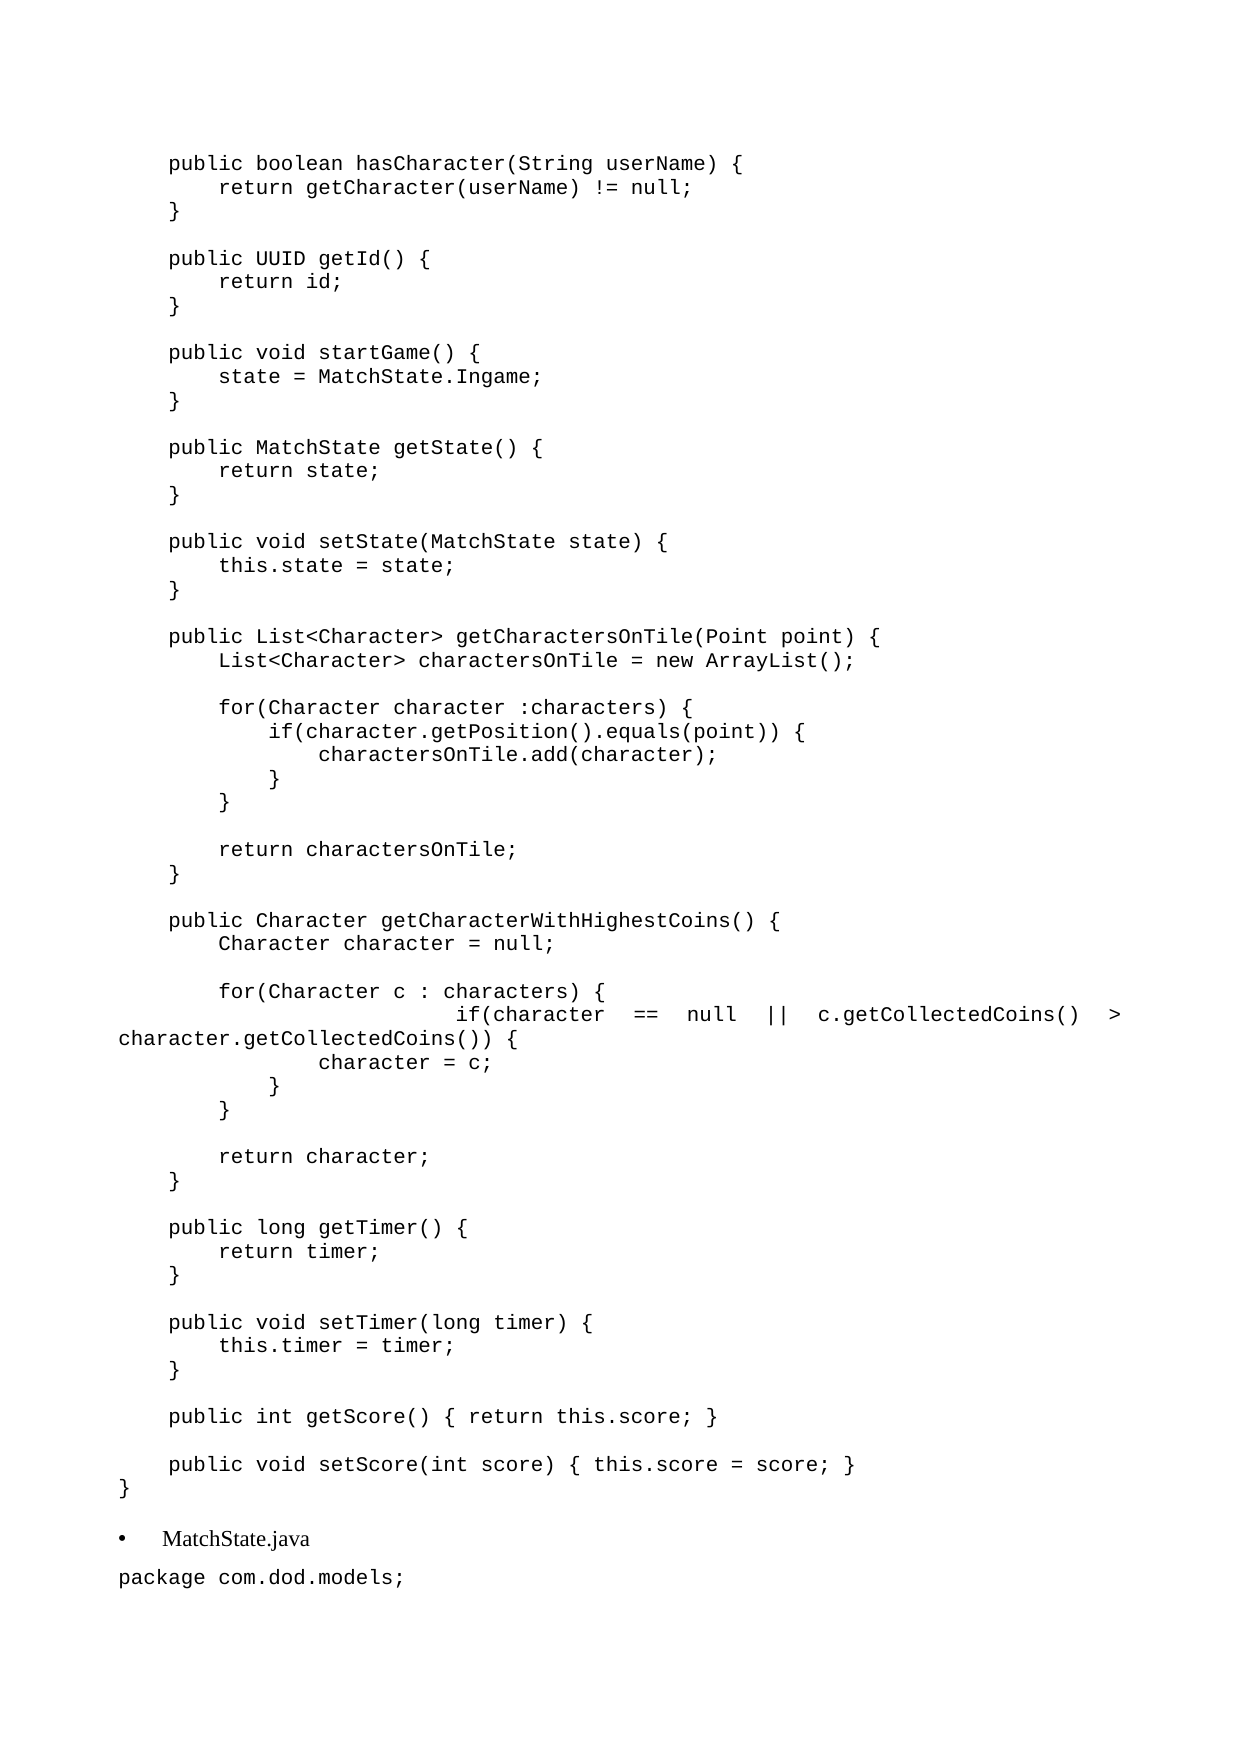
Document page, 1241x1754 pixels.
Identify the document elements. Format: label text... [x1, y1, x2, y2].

text charactersOnTile.add(character); [118, 744, 1122, 768]
text return state; [118, 461, 1122, 484]
text public UUID getId() { [118, 248, 1122, 271]
text public MatchState getState() { [118, 437, 1122, 461]
text public long getTimer() { [118, 1217, 1122, 1241]
text } [118, 200, 1122, 224]
text } [118, 1264, 1122, 1288]
text public void setTimer(long timer) { [118, 1312, 1122, 1335]
text } [118, 792, 1122, 815]
text public void setScore(int score) { this.score = score; } [118, 1454, 1122, 1477]
text } [118, 1075, 1122, 1099]
text } [118, 484, 1122, 508]
text } [118, 295, 1122, 319]
text return charactersOnTile; [118, 839, 1122, 862]
text } [118, 389, 1122, 413]
text public Character getCharacterWithHighestCoins() { [118, 910, 1122, 933]
text public boolean hasCharacter(String userName) { [118, 153, 1122, 177]
text this.state = state; [118, 555, 1122, 579]
text this.timer = timer; [118, 1335, 1122, 1359]
text package com.dod.models; [118, 1567, 1122, 1591]
text } [118, 862, 1122, 886]
text } [118, 1359, 1122, 1383]
text character = c; [118, 1052, 1122, 1075]
text public List<Character> getCharactersOnTile(Point point) { [118, 626, 1122, 650]
list MatchState.java [118, 1524, 1122, 1551]
text return id; [118, 271, 1122, 295]
text for(Character character :characters) { [118, 697, 1122, 721]
text public void startGame() { [118, 342, 1122, 366]
text for(Character c : characters) { [118, 981, 1122, 1004]
text if(character.getPosition().equals(point)) { [118, 721, 1122, 744]
text } [118, 579, 1122, 602]
text Character character = null; [118, 933, 1122, 957]
text return character; [118, 1146, 1122, 1170]
text public void setState(MatchState state) { [118, 531, 1122, 555]
text if(character == null || c.getCollectedCoins() > character.getCollectedCoins()) { [118, 1004, 1122, 1052]
text } [118, 1477, 1122, 1501]
text List<Character> charactersOnTile = new ArrayList(); [118, 650, 1122, 673]
text } [118, 768, 1122, 792]
text return getCharacter(userName) != null; [118, 177, 1122, 200]
text return timer; [118, 1241, 1122, 1264]
text } [118, 1170, 1122, 1193]
text public int getScore() { return this.score; } [118, 1406, 1122, 1430]
text state = MatchState.Ingame; [118, 366, 1122, 389]
text } [118, 1099, 1122, 1123]
